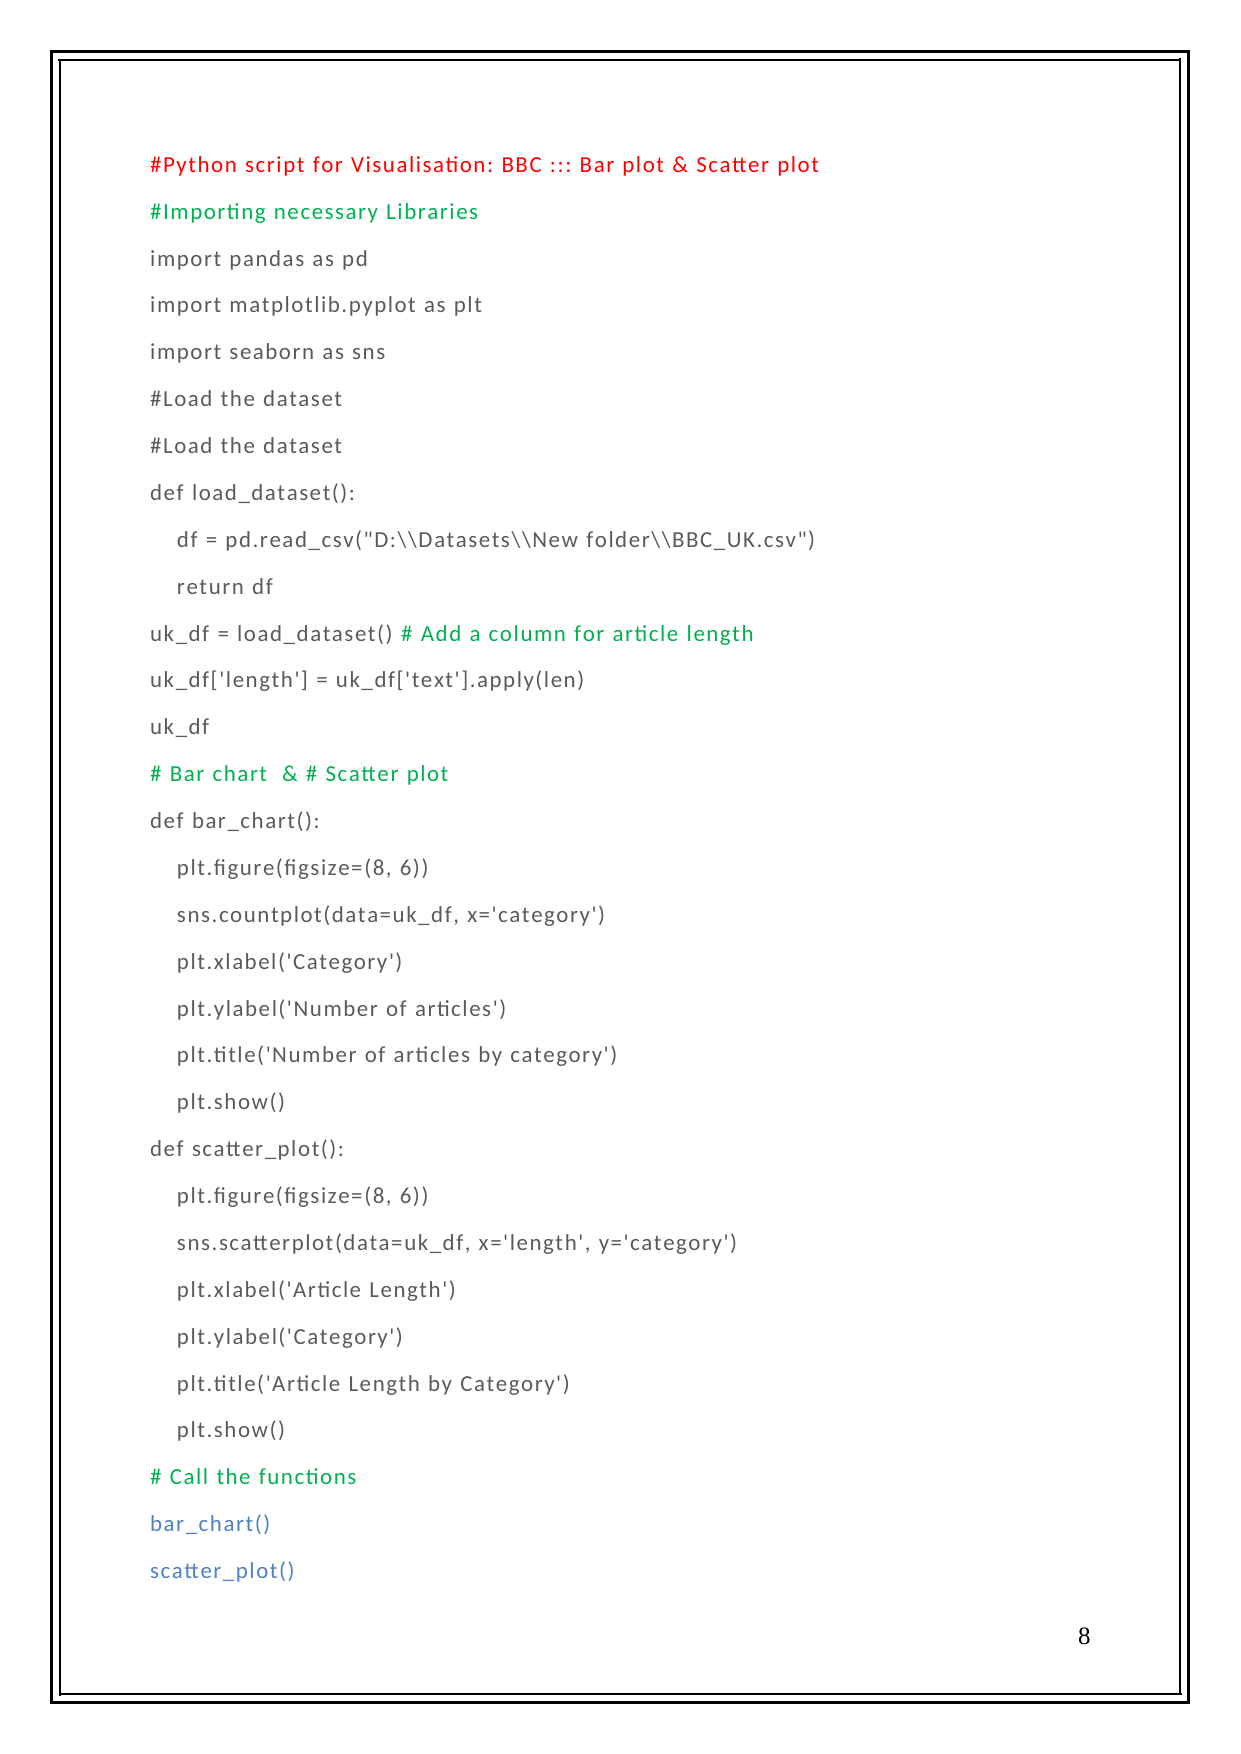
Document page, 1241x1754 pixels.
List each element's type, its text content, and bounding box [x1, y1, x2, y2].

subtitle uk_df [150, 712, 1090, 741]
subtitle plt.ylabel('Category') [150, 1322, 1090, 1350]
subtitle def scatter_plot(): [150, 1134, 1090, 1162]
subtitle plt.show() [150, 1416, 1090, 1444]
subtitle plt.figure(figsize=(8, 6)) [150, 853, 1090, 881]
subtitle plt.ylabel('Number of articles') [150, 994, 1090, 1022]
subtitle bar_chart() [150, 1509, 1090, 1537]
subtitle plt.figure(figsize=(8, 6)) [150, 1181, 1090, 1209]
subtitle #Load the dataset [150, 384, 1090, 412]
subtitle def load_dataset(): [150, 478, 1090, 506]
subtitle plt.xlabel('Article Length') [150, 1275, 1090, 1303]
subtitle scatter_plot() [150, 1556, 1090, 1584]
subtitle sns.countplot(data=uk_df, x='category') [150, 900, 1090, 928]
subtitle import seaborn as sns [150, 337, 1090, 366]
subtitle # Bar chart & # Scatter plot [150, 759, 1090, 787]
subtitle plt.title('Number of articles by category') [150, 1041, 1090, 1069]
subtitle plt.show() [150, 1087, 1090, 1116]
subtitle uk_df['length'] = uk_df['text'].apply(len) [150, 666, 1090, 694]
subtitle import pandas as pd [150, 244, 1090, 272]
subtitle import matplotlib.pyplot as plt [150, 291, 1090, 319]
subtitle df = pd.read_csv("D:\\Datasets\\New folder\\BBC_UK.csv") [150, 525, 1090, 553]
subtitle plt.xlabel('Category') [150, 947, 1090, 975]
subtitle def bar_chart(): [150, 806, 1090, 834]
subtitle return df [150, 572, 1090, 600]
subtitle #Load the dataset [150, 431, 1090, 459]
subtitle plt.title('Article Length by Category') [150, 1369, 1090, 1397]
subtitle #Python script for Visualisation: BBC ::: Bar plot & Scatter plot [150, 150, 1090, 178]
subtitle # Call the functions [150, 1462, 1090, 1491]
subtitle uk_df = load_dataset() # Add a column for article length [150, 619, 1090, 647]
subtitle #Importing necessary Libraries [150, 197, 1090, 225]
subtitle sns.scatterplot(data=uk_df, x='length', y='category') [150, 1228, 1090, 1256]
